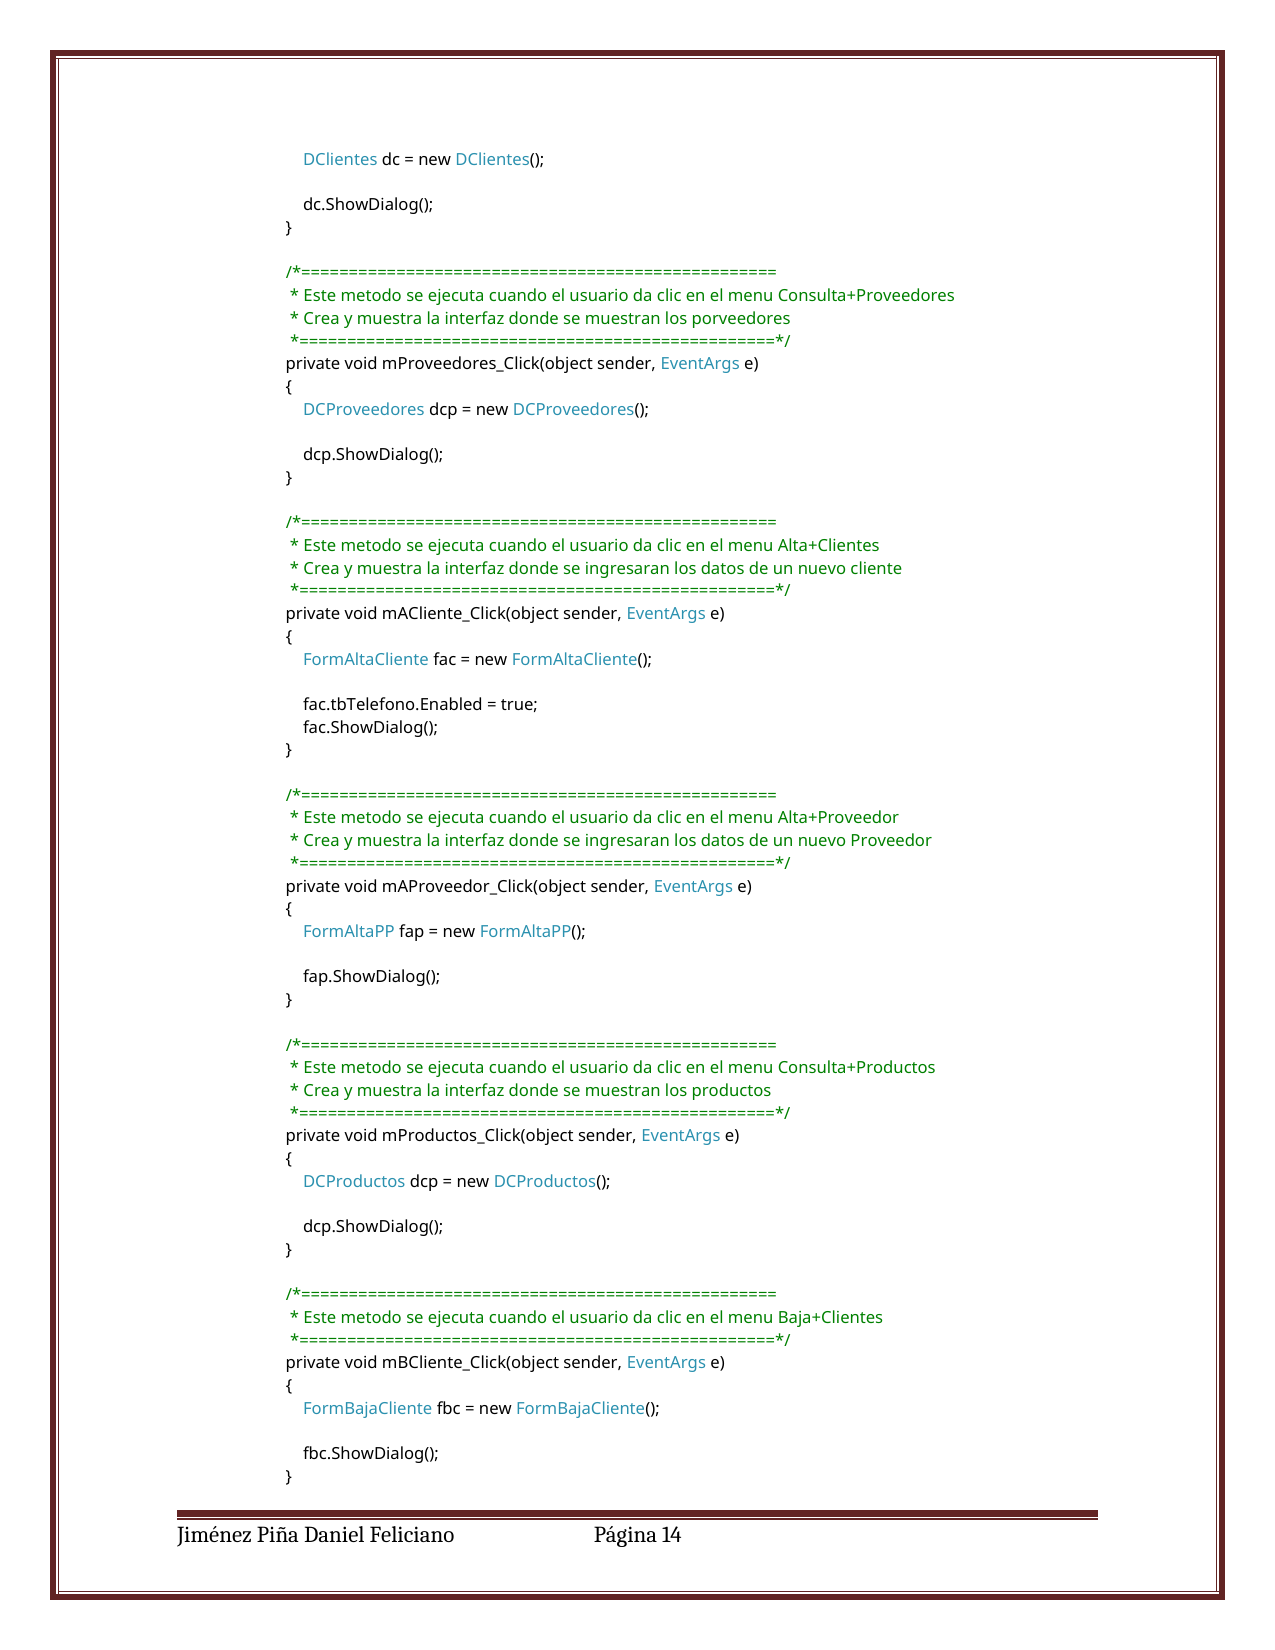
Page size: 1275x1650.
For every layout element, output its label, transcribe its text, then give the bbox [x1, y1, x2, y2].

text fap.ShowDialog(); [251, 965, 1098, 988]
text } [251, 1237, 1098, 1260]
text private void mProductos_Click(object sender, EventArgs e) [251, 1124, 1098, 1147]
text } [251, 988, 1098, 1010]
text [251, 1328, 1098, 1351]
text * Este metodo se ejecuta cuando el usuario da clic en el menu Consulta+Productos [251, 1056, 1098, 1078]
text } [251, 216, 1098, 238]
text /*================================================== [251, 783, 1098, 806]
text * Crea y muestra la interfaz donde se muestran los productos [251, 1078, 1098, 1101]
text /*================================================== [251, 261, 1098, 284]
text { [251, 897, 1098, 919]
text private void mAProveedor_Click(object sender, EventArgs e) [251, 874, 1098, 897]
text DCProductos dcp = new DCProductos(); [251, 1169, 1098, 1192]
text fac.ShowDialog(); [251, 715, 1098, 738]
text * Crea y muestra la interfaz donde se muestran los porveedores [251, 306, 1098, 329]
text fac.tbTelefono.Enabled = true; [251, 692, 1098, 715]
text { [251, 1374, 1098, 1396]
text dcp.ShowDialog(); [251, 1215, 1098, 1237]
text *==================================================*/ [251, 851, 1098, 874]
text FormBajaCliente fbc = new FormBajaCliente(); [251, 1396, 1098, 1419]
text *==================================================*/ [251, 329, 1098, 352]
text * Crea y muestra la interfaz donde se ingresaran los datos de un nuevo Proveedor [251, 829, 1098, 851]
text } [251, 738, 1098, 761]
text { [251, 624, 1098, 647]
text /*================================================== [251, 1283, 1098, 1306]
text /*================================================== [251, 511, 1098, 533]
text FormAltaCliente fac = new FormAltaCliente(); [251, 647, 1098, 670]
text * Este metodo se ejecuta cuando el usuario da clic en el menu Alta+Clientes [251, 533, 1098, 556]
text DClientes dc = new DClientes(); [251, 147, 1098, 170]
text private void mBCliente_Click(object sender, EventArgs e) [251, 1351, 1098, 1374]
text * Este metodo se ejecuta cuando el usuario da clic en el menu Consulta+Proveedores [251, 284, 1098, 306]
text FormAltaPP fap = new FormAltaPP(); [251, 919, 1098, 942]
text * Este metodo se ejecuta cuando el usuario da clic en el menu Alta+Proveedor [251, 806, 1098, 829]
text *==================================================*/ [251, 579, 1098, 602]
text * Crea y muestra la interfaz donde se ingresaran los datos de un nuevo cliente [251, 556, 1098, 579]
text *==================================================*/ [251, 1101, 1098, 1124]
text /*================================================== [251, 1033, 1098, 1056]
text DCProveedores dcp = new DCProveedores(); [251, 397, 1098, 420]
text * Este metodo se ejecuta cuando el usuario da clic en el menu Baja+Clientes [251, 1306, 1098, 1328]
text dcp.ShowDialog(); [251, 443, 1098, 465]
text } [251, 1464, 1098, 1487]
text private void mACliente_Click(object sender, EventArgs e) [251, 602, 1098, 624]
text { [251, 1147, 1098, 1169]
text } [251, 465, 1098, 488]
text { [251, 374, 1098, 397]
text dc.ShowDialog(); [251, 193, 1098, 216]
text fbc.ShowDialog(); [251, 1442, 1098, 1464]
text private void mProveedores_Click(object sender, EventArgs e) [251, 352, 1098, 374]
